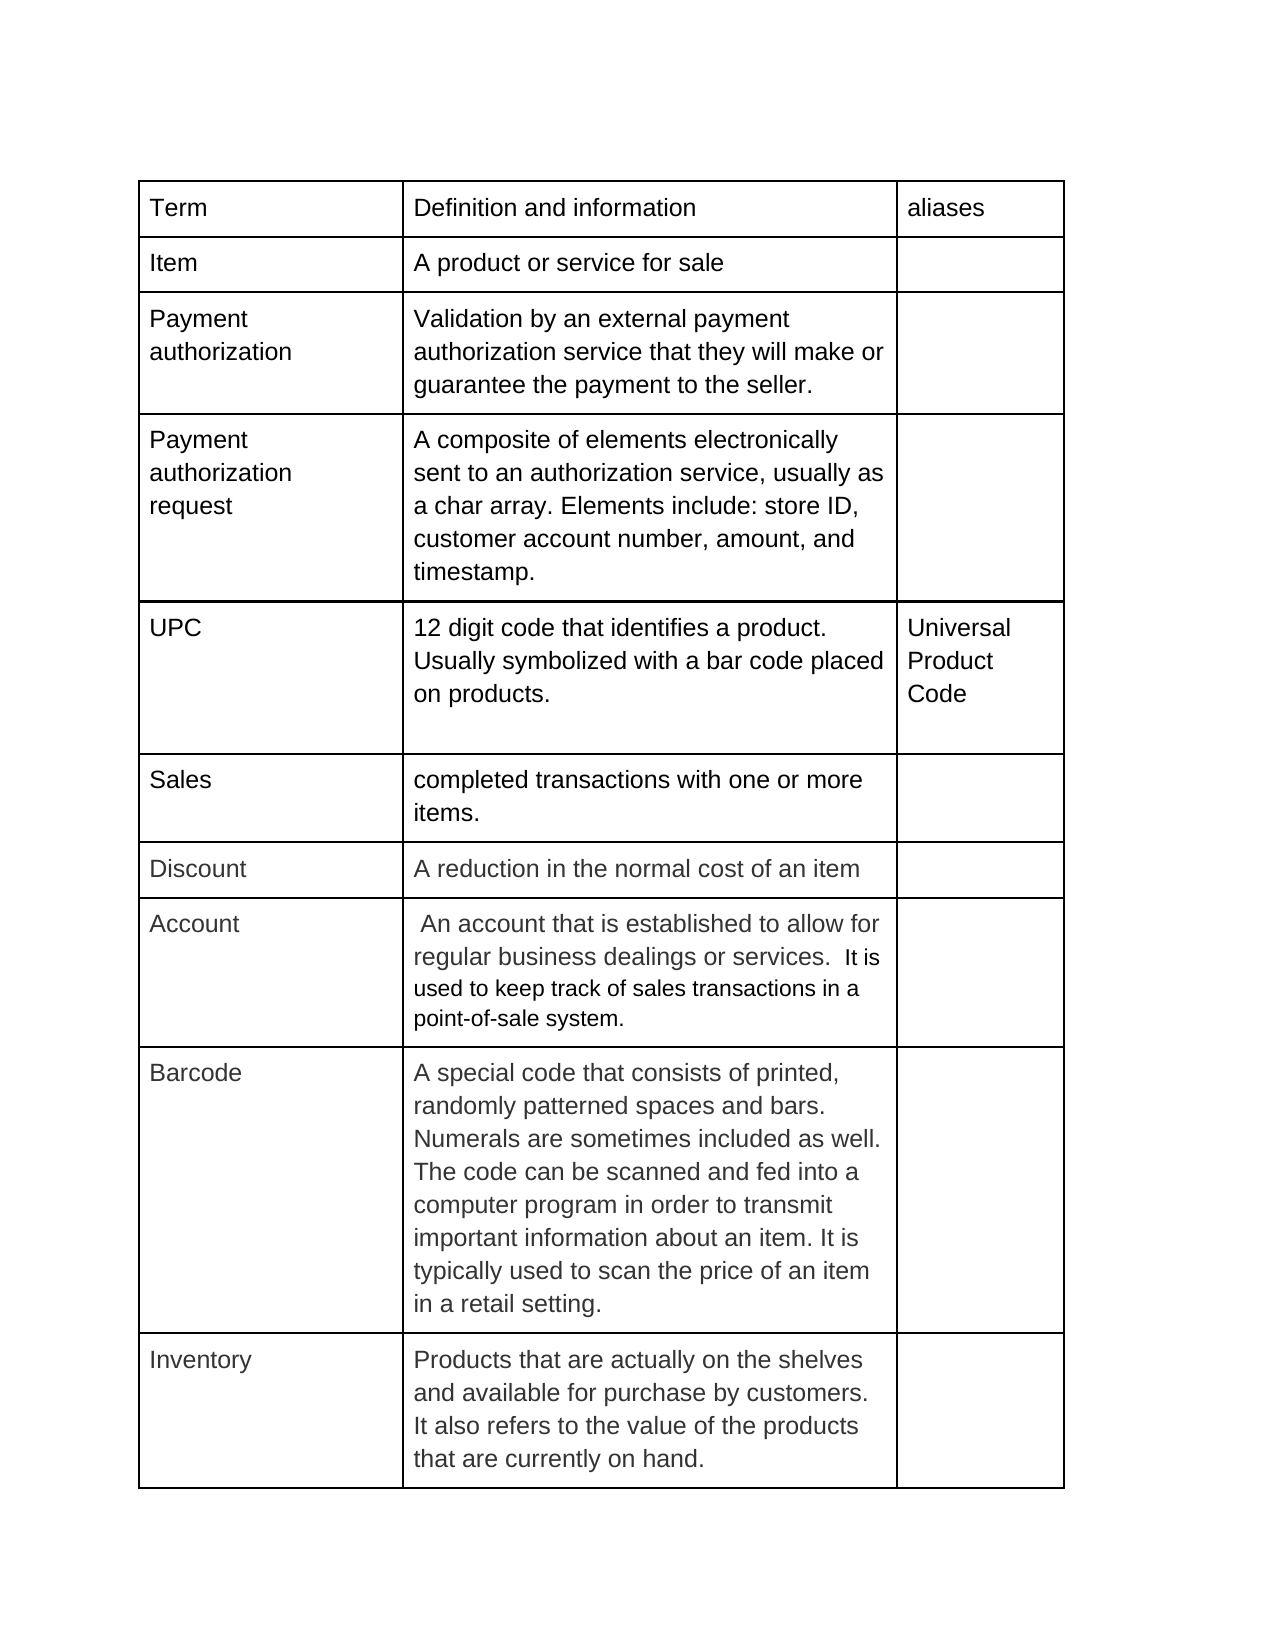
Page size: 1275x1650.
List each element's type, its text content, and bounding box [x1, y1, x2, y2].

table_header Term [140, 182, 402, 236]
table_cell Discount [140, 843, 402, 897]
table_cell 12 digit code that identifies a product. Usually symbolized with a bar code placed on products. [404, 603, 896, 753]
table_cell Universal Product Code [898, 603, 1063, 753]
table_cell Validation by an external payment authorization service that they will make or guarantee the payment to the seller. [404, 293, 896, 413]
table_cell Account [140, 899, 402, 1046]
table_cell Barcode [140, 1048, 402, 1332]
table_cell [898, 415, 1063, 600]
table_cell [898, 293, 1063, 413]
table_cell Sales [140, 755, 402, 841]
table_cell [898, 1334, 1063, 1487]
table_cell A reduction in the normal cost of an item [404, 843, 896, 897]
table_cell [898, 238, 1063, 291]
table_cell Payment authorization [140, 293, 402, 413]
table_cell A product or service for sale [404, 238, 896, 291]
table_cell A special code that consists of printed, randomly patterned spaces and bars. Numerals are sometimes included as well. The code can be scanned and fed into a computer program in order to transmit important information about an item. It is typically used to scan the price of an item in a retail setting. [404, 1048, 896, 1332]
table_header Definition and information [404, 182, 896, 236]
table_cell Item [140, 238, 402, 291]
table_cell A composite of elements electronically sent to an authorization service, usually as a char array. Elements include: store ID, customer account number, amount, and timestamp. [404, 415, 896, 600]
table_header aliases [898, 182, 1063, 236]
table_cell An account that is established to allow for regular business dealings or services. It is used to keep track of sales transactions in a point-of-sale system. [404, 899, 896, 1046]
table_cell UPC [140, 603, 402, 753]
table_cell [898, 899, 1063, 1046]
table_cell Inventory [140, 1334, 402, 1487]
table_cell [898, 1048, 1063, 1332]
table_cell Products that are actually on the shelves and available for purchase by customers. It also refers to the value of the products that are currently on hand. [404, 1334, 896, 1487]
table_cell Payment authorization request [140, 415, 402, 600]
table_cell [898, 755, 1063, 841]
table_cell completed transactions with one or more items. [404, 755, 896, 841]
table_cell [898, 843, 1063, 897]
